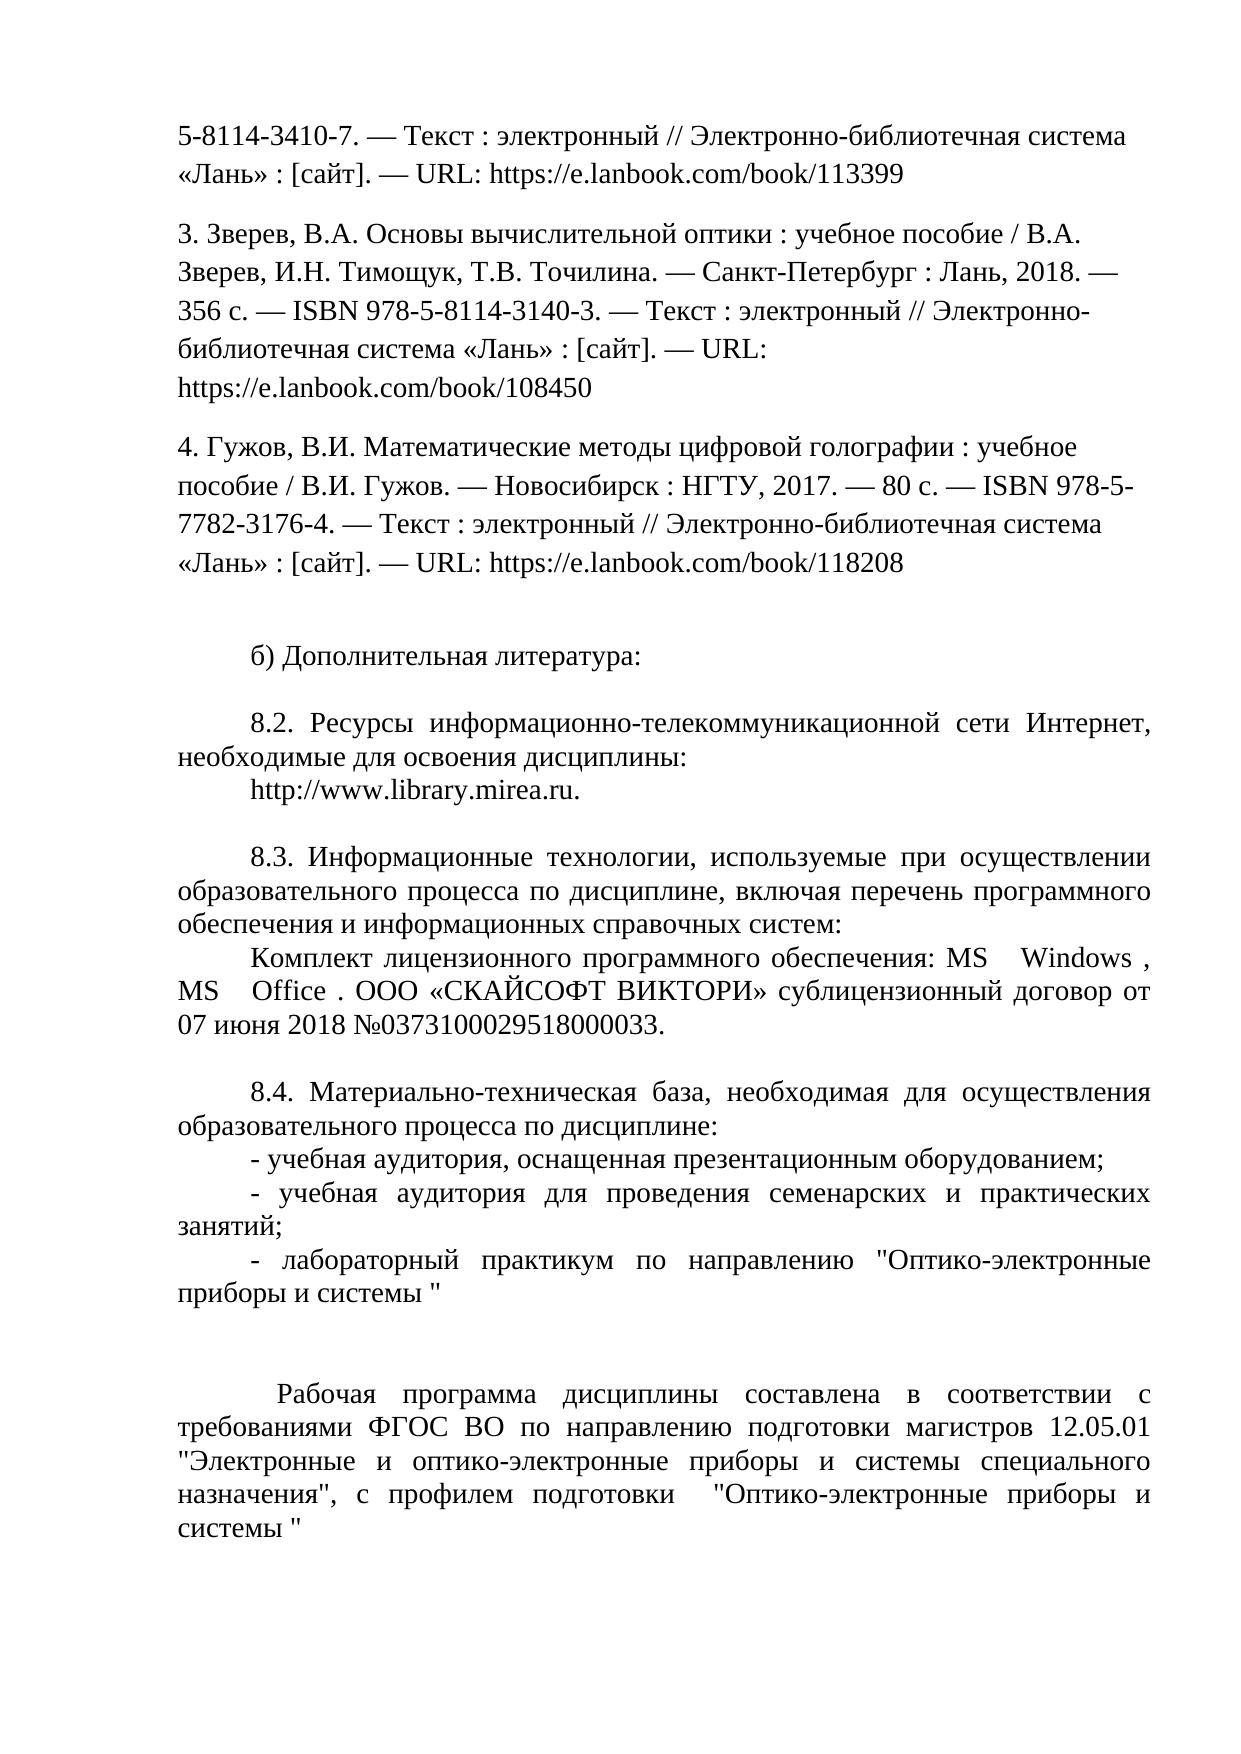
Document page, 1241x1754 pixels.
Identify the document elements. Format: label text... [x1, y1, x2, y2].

text - учебная аудитория для проведения семенарских и практических занятий; [177, 1175, 1152, 1242]
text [177, 118, 1152, 190]
text Комплект лицензионного программного обеспечения: MS Windows , MS Office . OOО «СКАЙСОФТ ВИКТОРИ» сублицензионный договор от 07 июня 2018 №0373100029518000033. [177, 940, 1152, 1041]
text 3. Зверев, В.А. Основы вычислительной оптики : учебное пособие / В.А. Зверев, И.Н. Тимощук, Т.В. Точилина. — Санкт-Петербург : Лань, 2018. — 356 с. — ISBN 978-5-8114-3140-3. — Текст : электронный // Электронно-библиотечная система «Лань» : [сайт]. — URL: https://e.lanbook.com/book/108450 [177, 216, 1152, 404]
text 4. Гужов, В.И. Математические методы цифровой голографии : учебное пособие / В.И. Гужов. — Новосибирск : НГТУ, 2017. — 80 с. — ISBN 978-5-7782-3176-4. — Текст : электронный // Электронно-библиотечная система «Лань» : [сайт]. — URL: https://e.lanbook.com/book/118208 [177, 429, 1152, 579]
text 8.3. Информационные технологии, используемые при осуществлении образовательного процесса по дисциплине, включая перечень программного обеспечения и информационных справочных систем: [177, 839, 1152, 940]
text 8.2. Ресурсы информационно-телекоммуникационной сети Интернет, необходимые для освоения дисциплины: [177, 705, 1152, 772]
text Рабочая программа дисциплины составлена в соответствии с требованиями ФГОС ВО по направлению подготовки магистров 12.05.01 "Электронные и оптико-электронные приборы и системы специального назначения", с профилем подготовки "Оптико-электронные приборы и системы " [177, 1376, 1152, 1544]
text 8.4. Материально-техническая база, необходимая для осуществления образовательного процесса по дисциплине: [177, 1074, 1152, 1141]
text - лабораторный практикум по направлению "Оптико-электронные приборы и системы " [177, 1242, 1152, 1309]
text - учебная аудитория, оснащенная презентационным оборудованием; [177, 1141, 1152, 1175]
text http://www.library.mirea.ru. [177, 772, 1152, 806]
text б) Дополнительная литература: [177, 638, 1152, 672]
